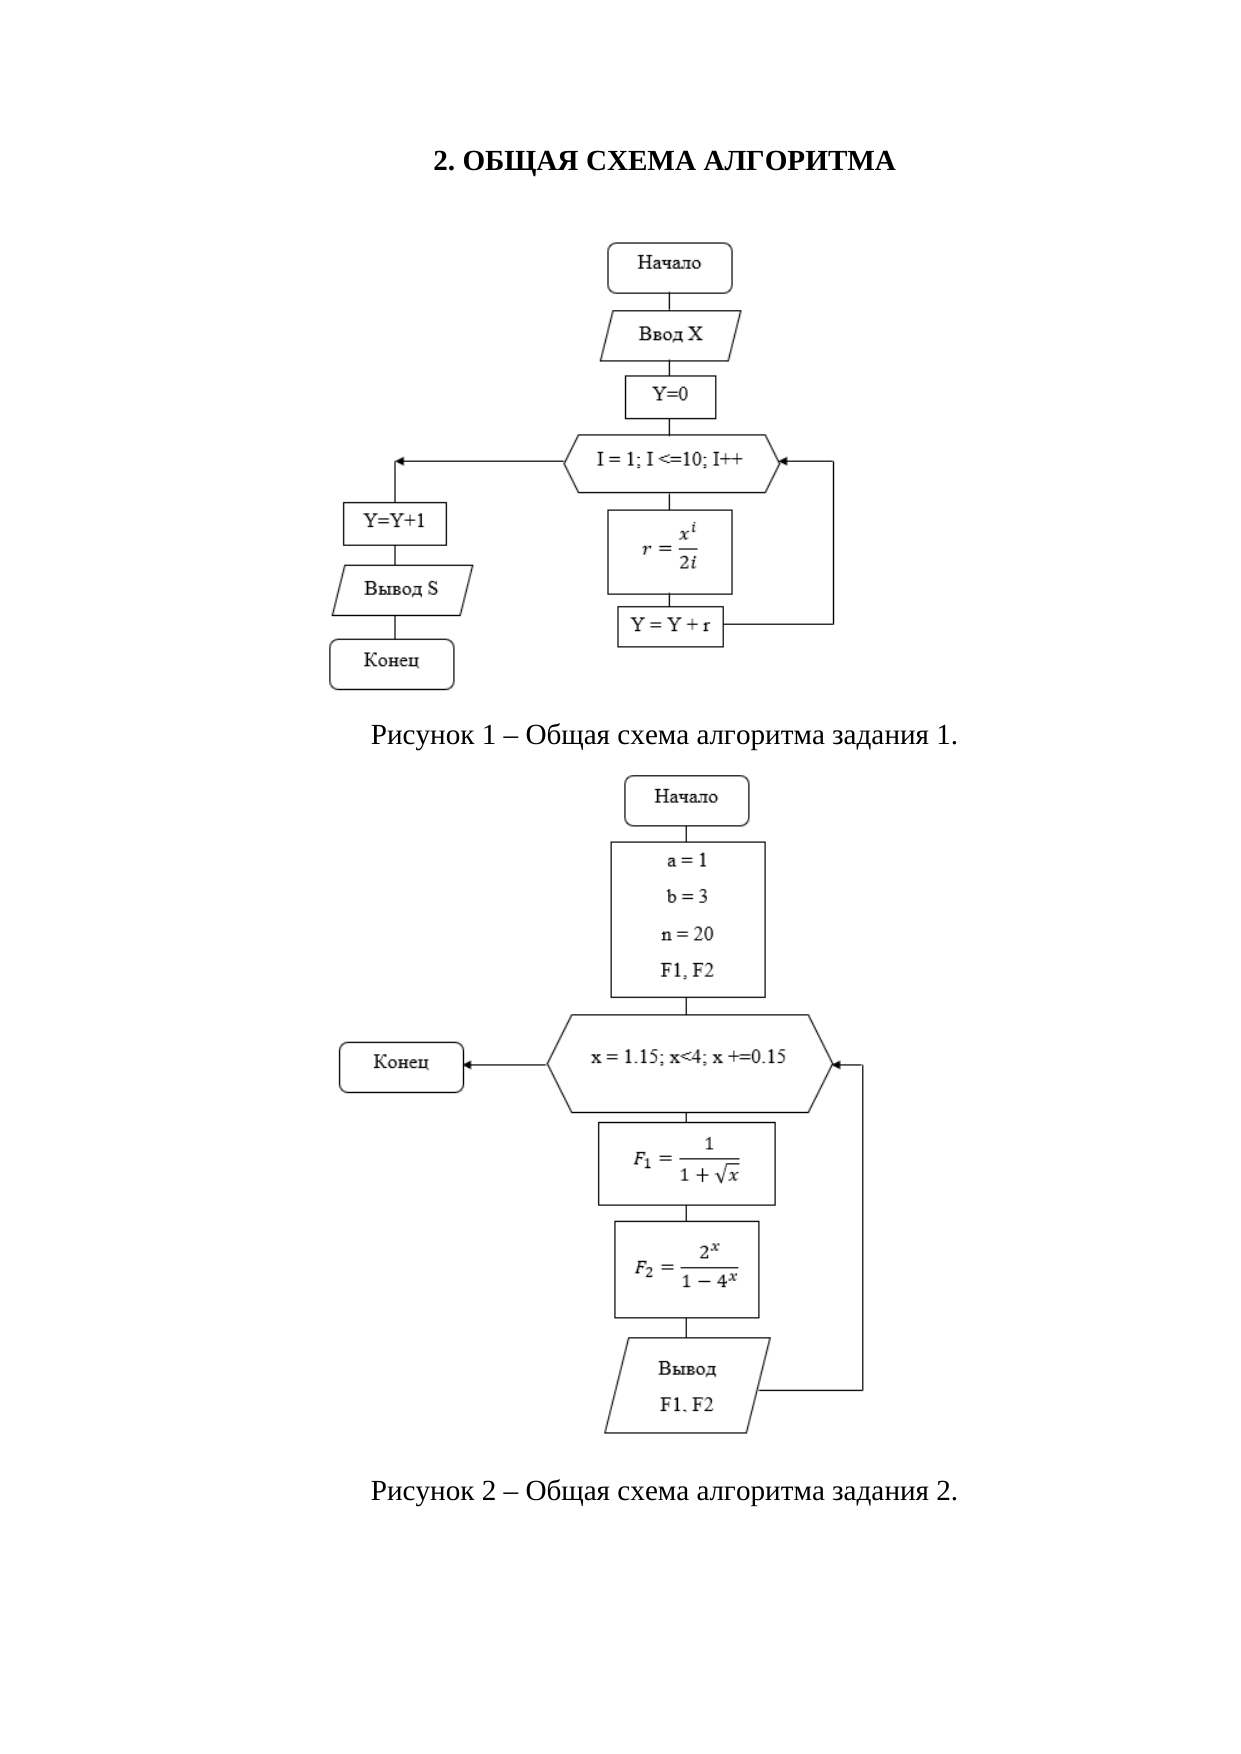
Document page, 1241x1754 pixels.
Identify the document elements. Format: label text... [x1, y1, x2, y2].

text Рисунок 2 – Общая схема алгоритма задания 2. [177, 1473, 1152, 1507]
text Рисунок 1 – Общая схема алгоритма задания 1. [177, 717, 1152, 751]
picture [279, 769, 1050, 1455]
subtitle 2. ОБЩАЯ СХЕМА АЛГОРИТМА [177, 143, 1152, 177]
picture [283, 230, 1045, 699]
